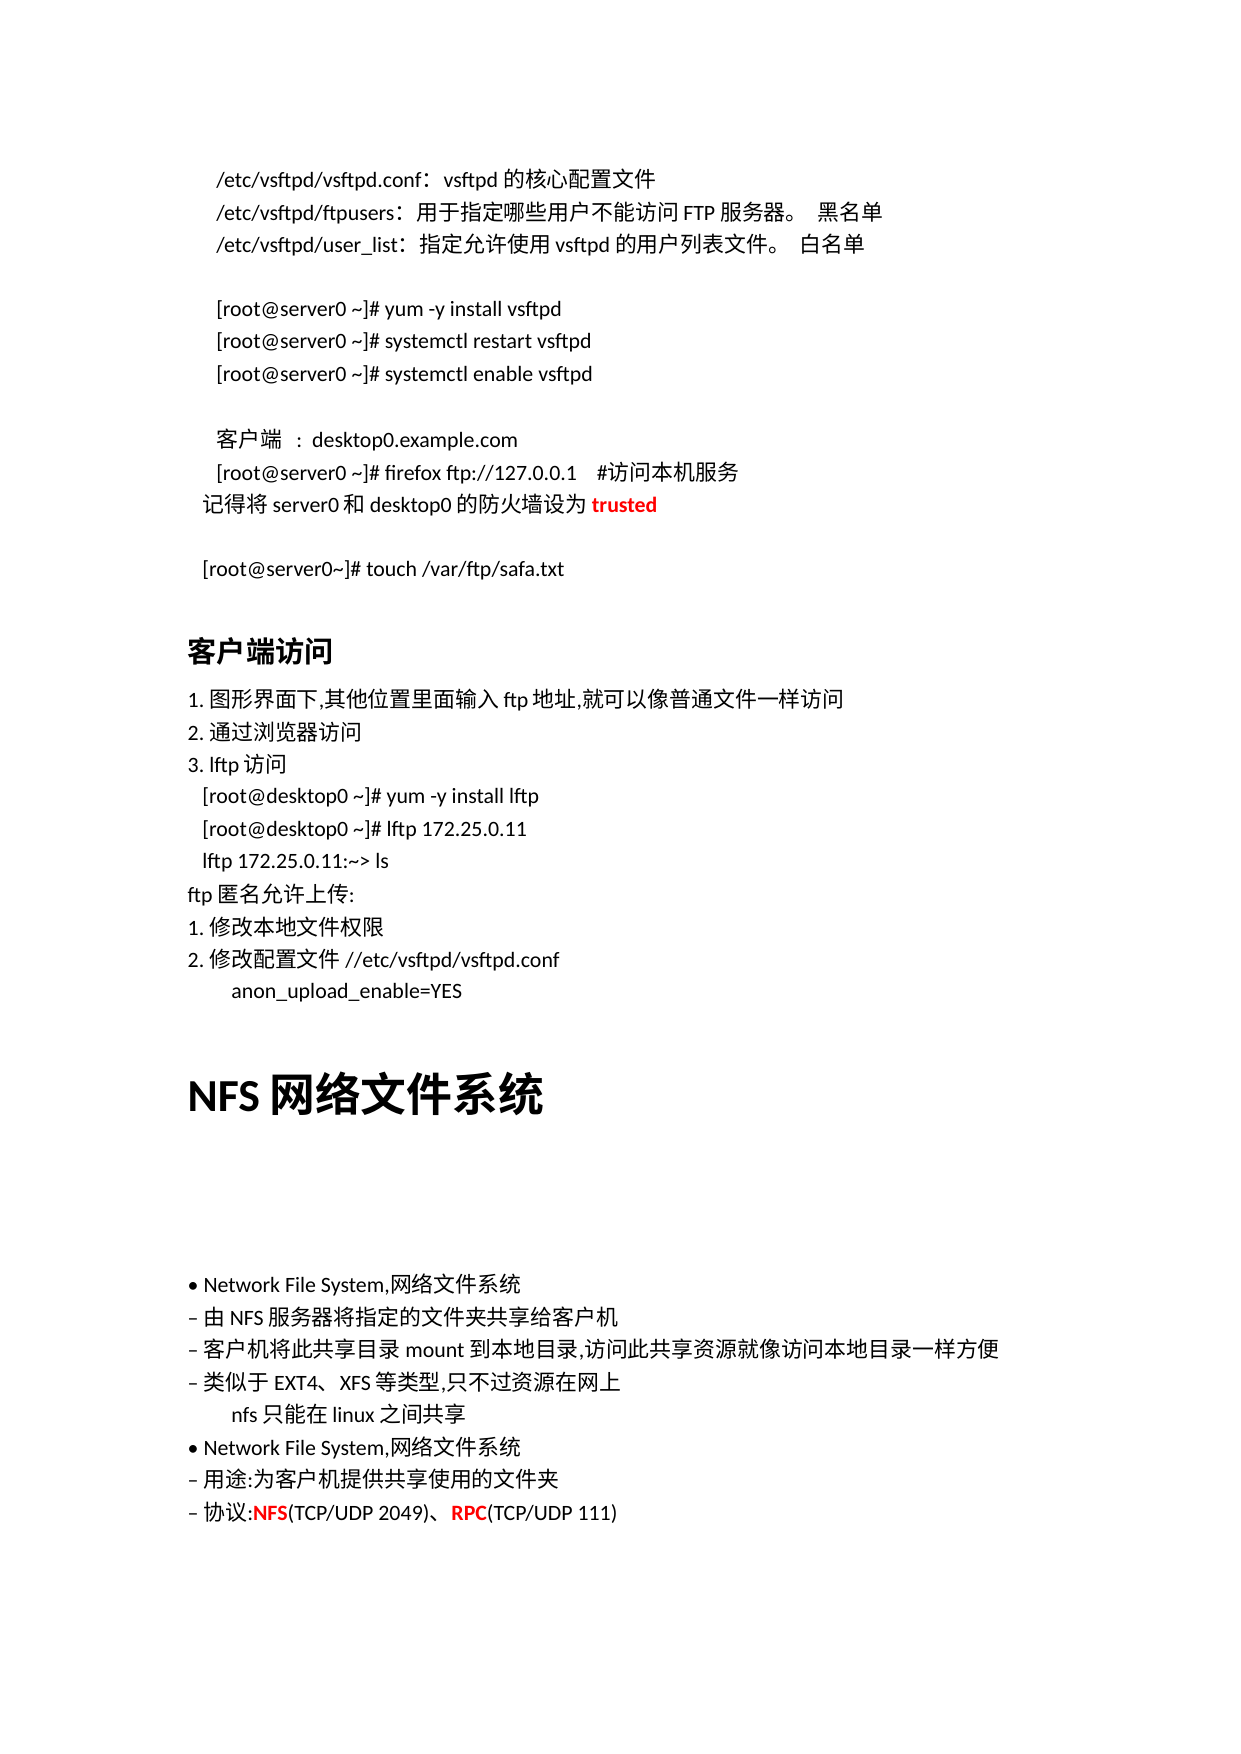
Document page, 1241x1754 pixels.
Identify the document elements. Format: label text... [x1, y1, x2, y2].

list 修改配置文件 //etc/vsftpd/vsftpd.conf [187, 942, 1053, 974]
text [root@server0 ~]# systemctl restart vsftpd [187, 324, 1053, 357]
text [root@server0 ~]# yum -y install vsftpd [187, 292, 1053, 324]
text /etc/vsftpd/vsftpd.conf：vsftpd 的核心配置文件 [187, 162, 1053, 194]
text • Network File System,网络文件系统 [187, 1429, 1053, 1462]
text – 类似于 EXT4、XFS等类型,只不过资源在网上 [187, 1364, 1053, 1397]
text – 由NFS服务器将指定的文件夹共享给客户机 [187, 1299, 1053, 1332]
list 通过浏览器访问 [187, 714, 1053, 747]
text nfs只能在linux之间共享 [187, 1397, 1053, 1429]
list lftp访问 [187, 747, 1053, 779]
text /etc/vsftpd/user_list：指定允许使用vsftpd 的用户列表文件。 白名单 [187, 227, 1053, 259]
text – 用途:为客户机提供共享使用的文件夹 [187, 1462, 1053, 1494]
text 客户端 : desktop0.example.com [187, 422, 1053, 454]
text • Network File System,网络文件系统 [187, 1267, 1053, 1299]
text [root@desktop0 ~]# yum -y install lftp [187, 779, 1053, 812]
text 客户端访问 [187, 617, 1053, 682]
text anon_upload_enable=YES [187, 974, 1053, 1007]
text [root@server0 ~]# firefox ftp://127.0.0.1 #访问本机服务 [187, 454, 1053, 487]
text – 协议:NFS(TCP/UDP 2049)、RPC(TCP/UDP 111) [187, 1494, 1053, 1527]
text – 客户机将此共享目录 mount 到本地目录,访问此共享资源就像访问本地目录一样方便 [187, 1332, 1053, 1364]
text [root@server0 ~]# systemctl enable vsftpd [187, 357, 1053, 389]
text [root@server0~]# touch /var/ftp/safa.txt [187, 552, 1053, 584]
list 图形界面下,其他位置里面输入ftp地址,就可以像普通文件一样访问 [187, 682, 1053, 714]
text /etc/vsftpd/ftpusers：用于指定哪些用户不能访问FTP 服务器。 黑名单 [187, 194, 1053, 227]
text 记得将server0和desktop0的防火墙设为trusted [187, 487, 1053, 519]
text [root@desktop0 ~]# lftp 172.25.0.11 [187, 812, 1053, 844]
subtitle NFS网络文件系统 [187, 1042, 1053, 1140]
list 修改本地文件权限 [187, 909, 1053, 942]
text lftp 172.25.0.11:~> ls [187, 844, 1053, 877]
text ftp 匿名允许上传: [187, 877, 1053, 909]
